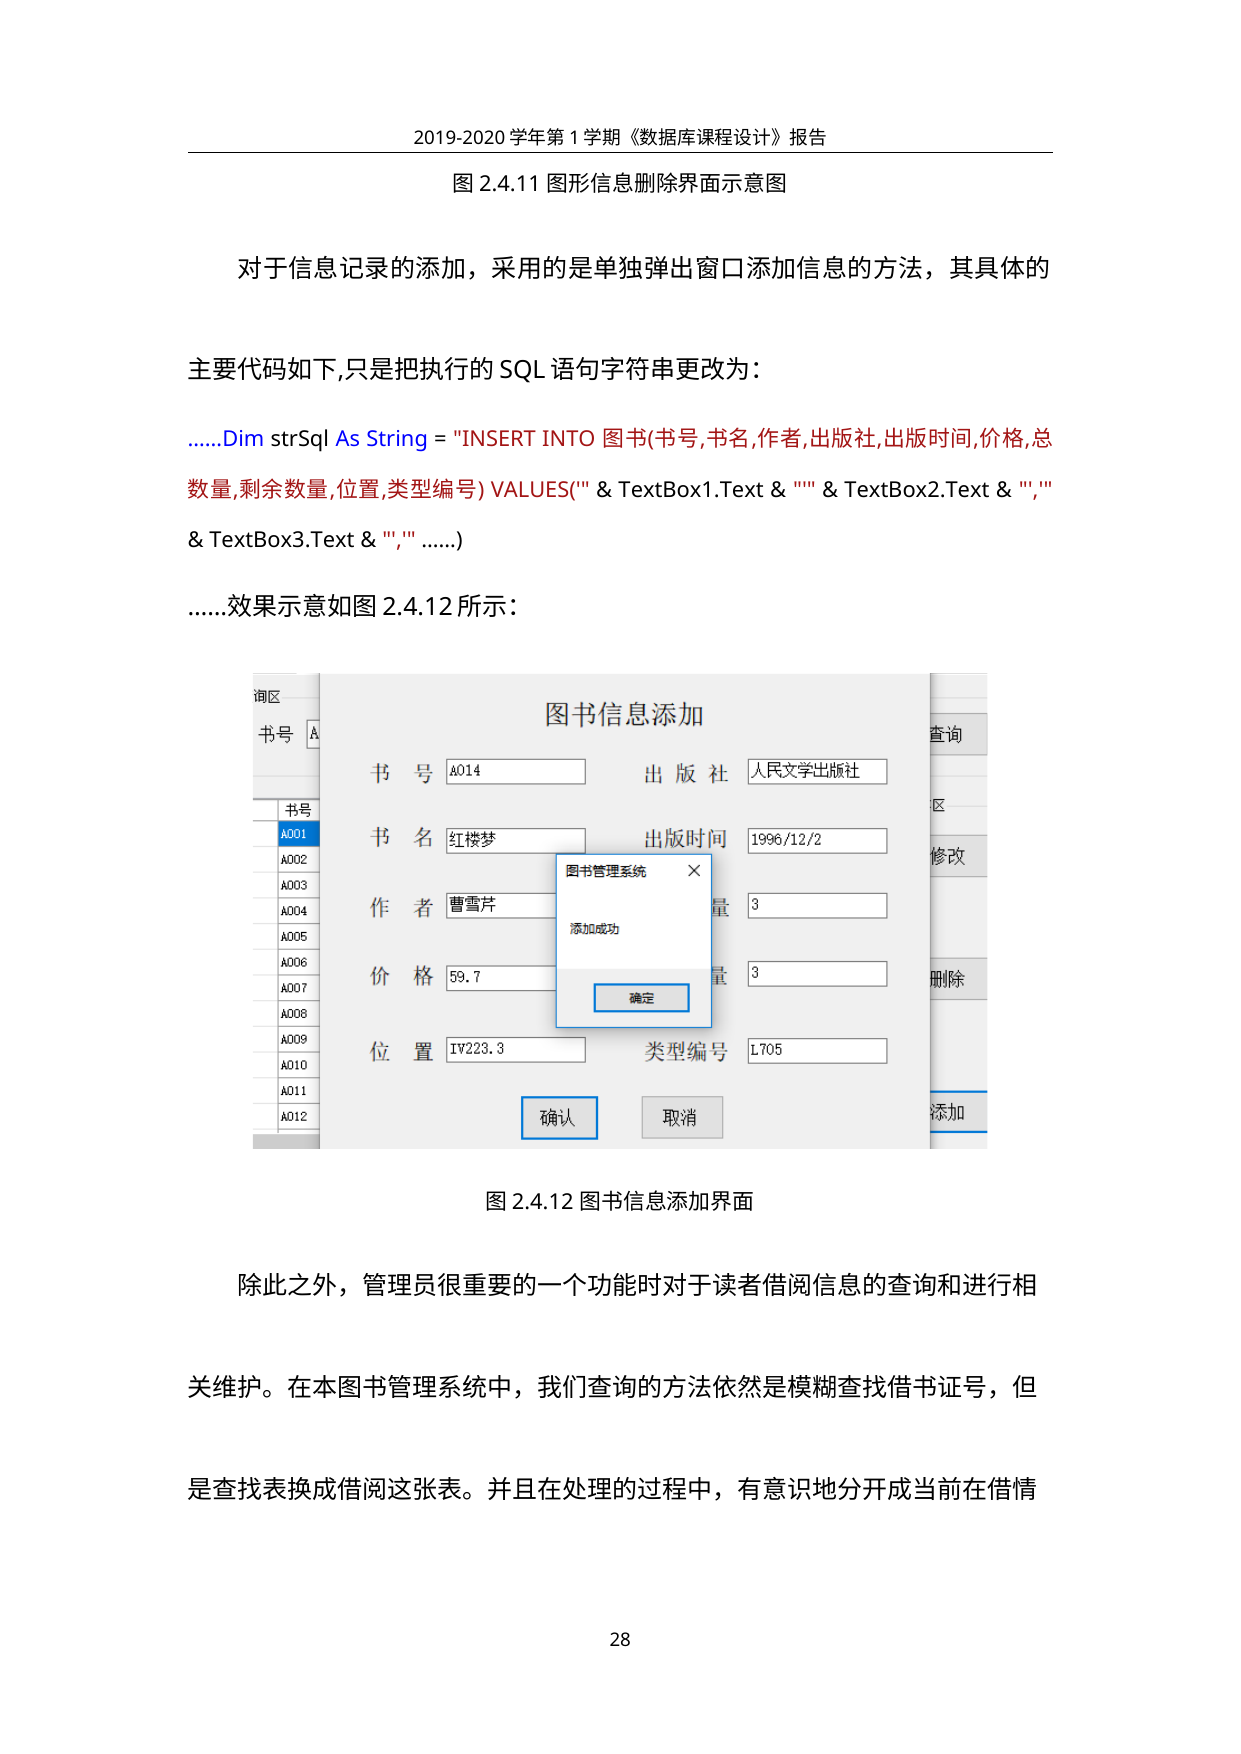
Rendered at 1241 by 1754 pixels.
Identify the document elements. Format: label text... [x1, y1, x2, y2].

text ……Dim strSql As String = "INSERT INTO 图书(书号,书名,作者,出版社,出版时间,价格,总数量,剩余数量,位置,类型编号) VALUES('" & TextBox1.Text & "'" & TextBox2.Text & "','" & TextBox3.Text & "','" ……) [187, 420, 1053, 556]
text ……效果示意如图2.4.12所示： [187, 571, 1053, 639]
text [187, 1250, 1053, 1522]
picture [252, 673, 988, 1149]
text 对于信息记录的添加，采用的是单独弹出窗口添加信息的方法，其具体的主要代码如下,只是把执行的SQL语句字符串更改为： [187, 232, 1053, 402]
text 图2.4.12 图书信息添加界面 [187, 1183, 1053, 1217]
text 图2.4.11 图形信息删除界面示意图 [187, 165, 1053, 199]
